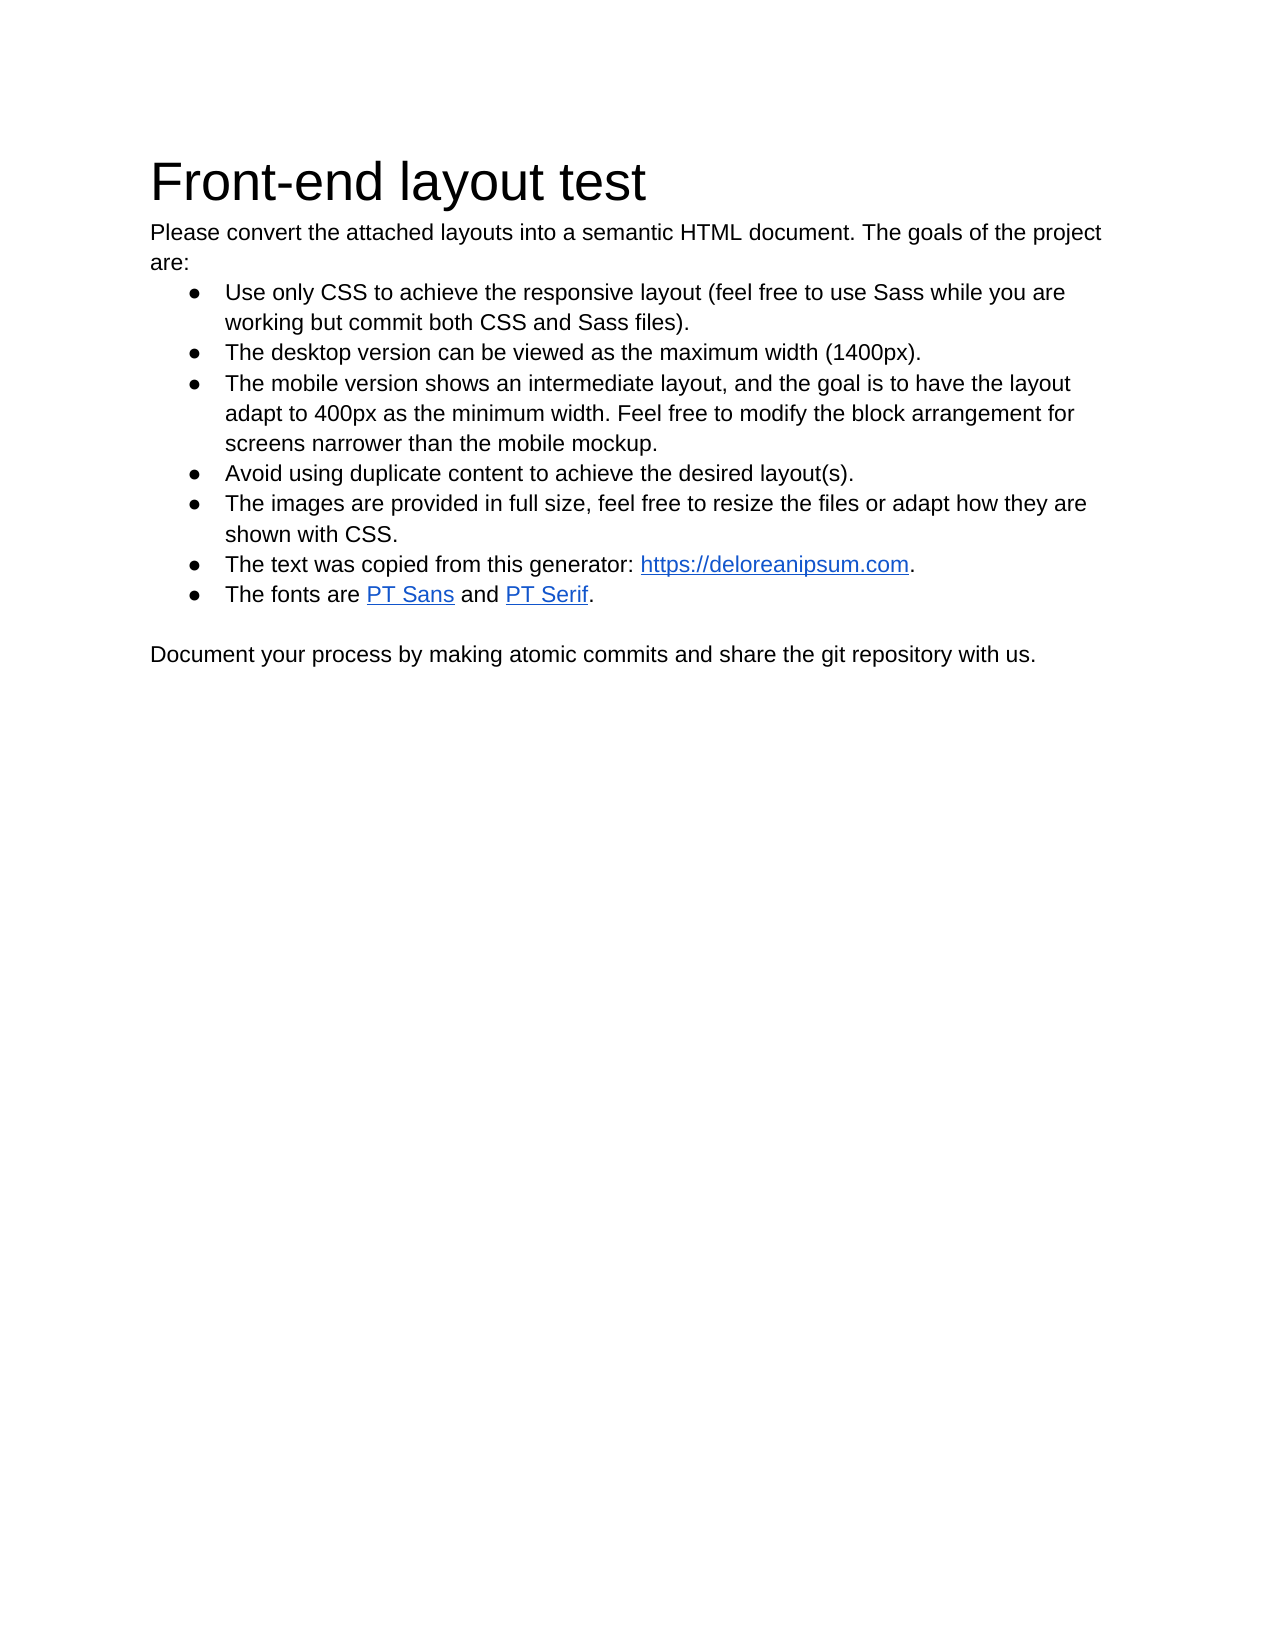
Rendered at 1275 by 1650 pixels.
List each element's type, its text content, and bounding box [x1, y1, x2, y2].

title Front-end layout test [150, 150, 1125, 212]
list The desktop version can be viewed as the maximum width (1400px). [187, 339, 1125, 366]
list Use only CSS to achieve the responsive layout (feel free to use Sass while you are working but commit both CSS and Sass files). [187, 279, 1125, 336]
text Document your process by making atomic commits and share the git repository with us. [150, 641, 1125, 668]
list The mobile version shows an intermediate layout, and the goal is to have the layout adapt to 400px as the minimum width. Feel free to modify the block arrangement for screens narrower than the mobile mockup. [187, 369, 1125, 456]
list The images are provided in full size, feel free to resize the files or adapt how they are shown with CSS. [187, 490, 1125, 547]
list The fonts are PT Sans and PT Serif. [187, 581, 1125, 607]
list Avoid using duplicate content to achieve the desired layout(s). [187, 460, 1125, 487]
text Please convert the attached layouts into a semantic HTML document. The goals of the project are: [150, 218, 1125, 275]
list The text was copied from this generator: https://deloreanipsum.com. [187, 551, 1125, 577]
